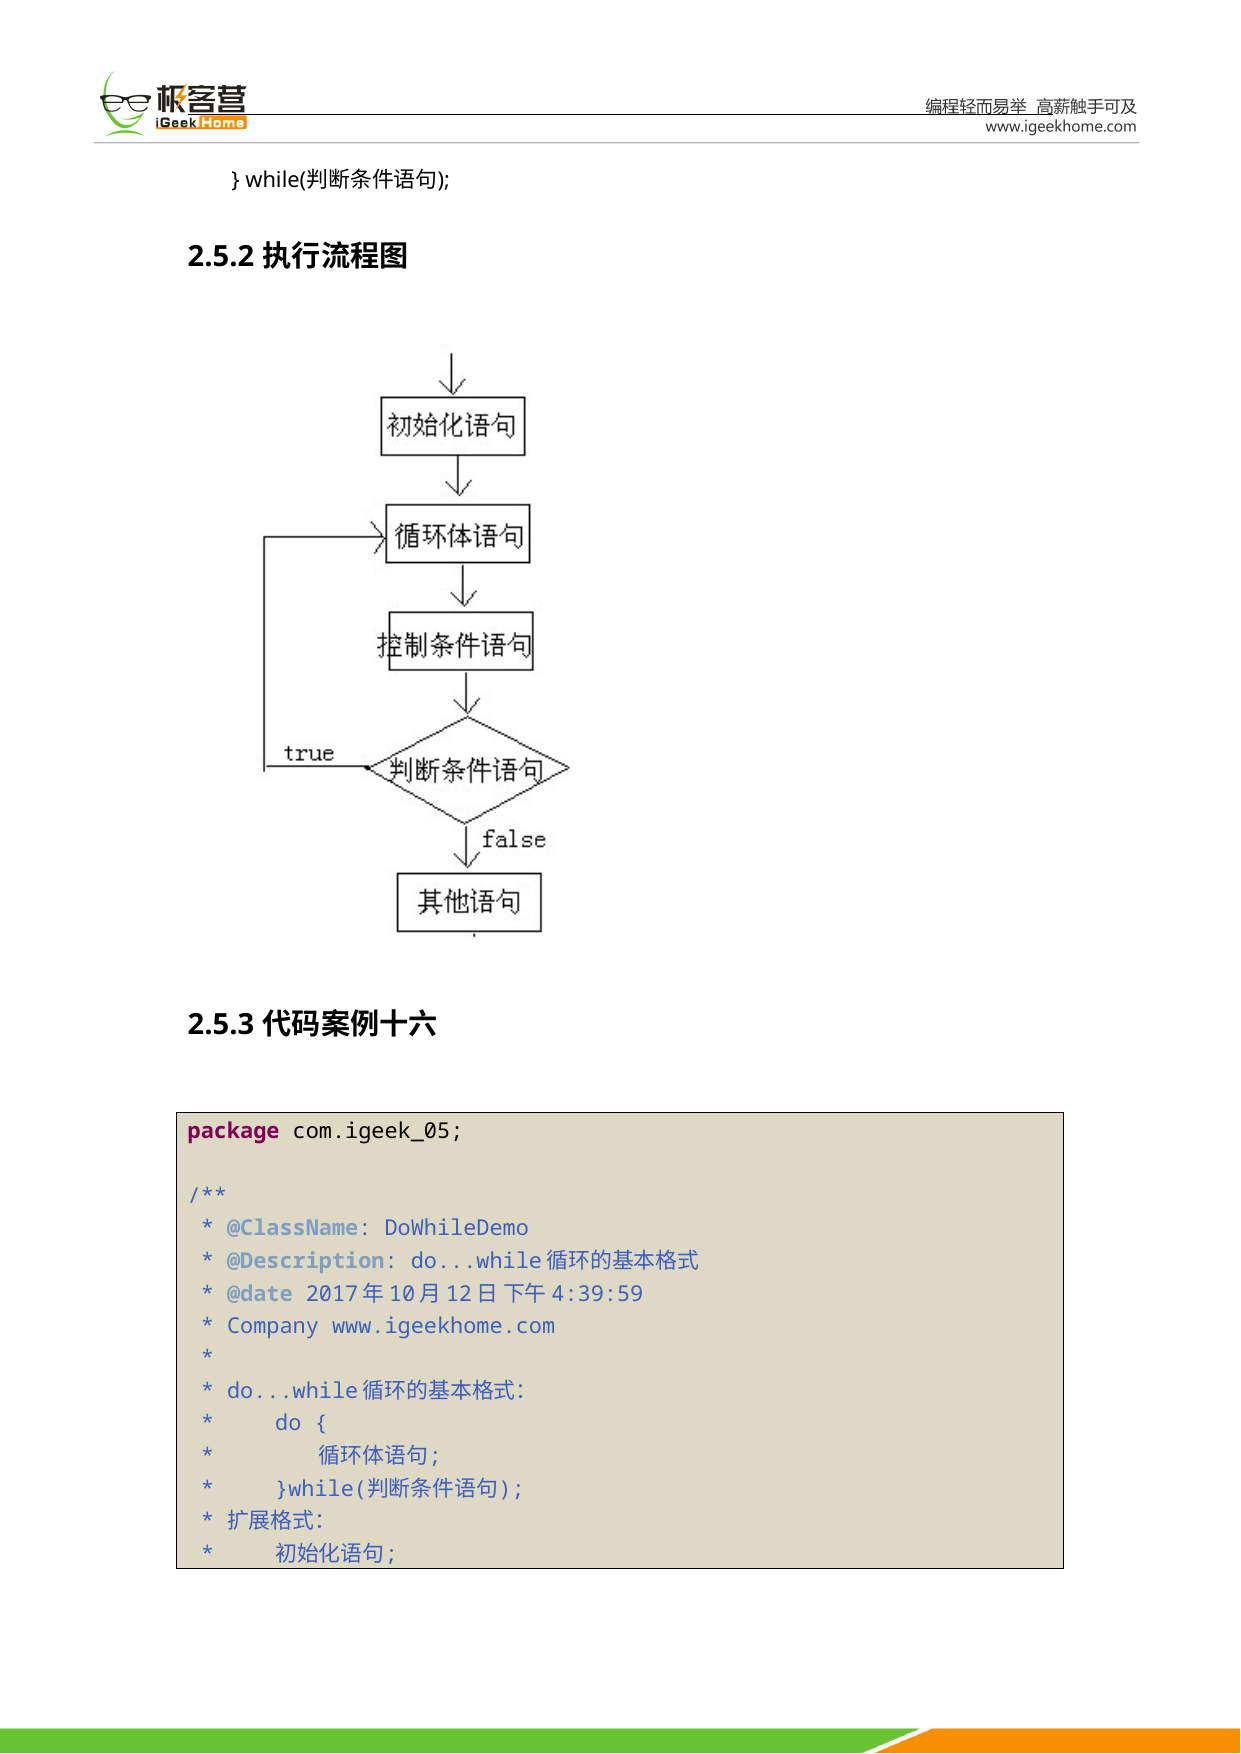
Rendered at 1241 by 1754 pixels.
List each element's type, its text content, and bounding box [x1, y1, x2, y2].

text } while(判断条件语句); [187, 162, 1053, 194]
picture [0, 1, 1241, 151]
subtitle 代码案例十六 [187, 989, 1053, 1054]
subtitle 执行流程图 [187, 222, 1053, 287]
picture [0, 1690, 1241, 1753]
picture [231, 344, 661, 942]
